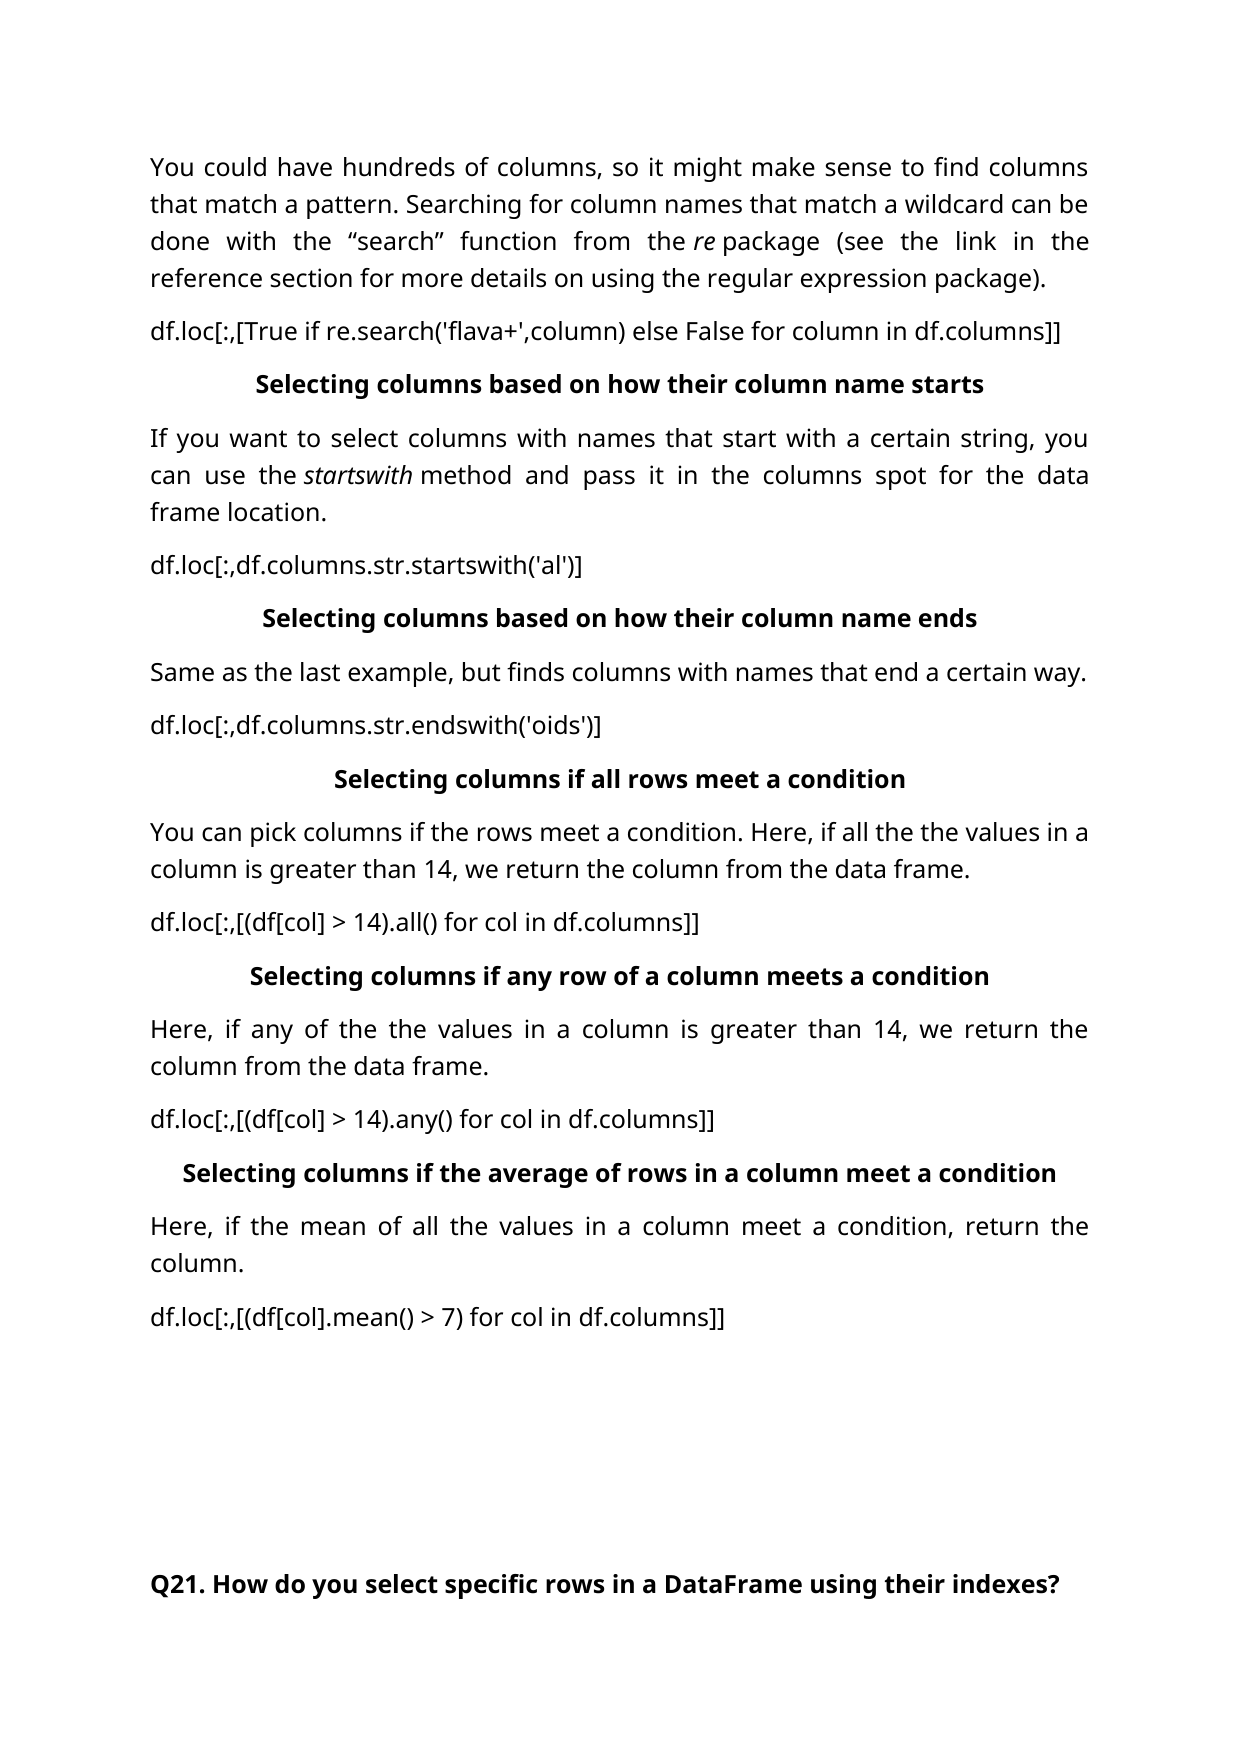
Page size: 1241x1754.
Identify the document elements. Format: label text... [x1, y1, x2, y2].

text You can pick columns if the rows meet a condition. Here, if all the the values in a column is greater than 14, we return the column from the data frame. [150, 815, 1090, 886]
text Selecting columns based on how their column name starts [150, 367, 1090, 401]
text Here, if any of the the values in a column is greater than 14, we return the column from the data frame. [150, 1012, 1090, 1083]
text df.loc[:,[(df[col].mean() > 7) for col in df.columns]] [150, 1299, 1090, 1333]
text Here, if the mean of all the values in a column meet a condition, return the column. [150, 1209, 1090, 1280]
text If you want to select columns with names that start with a certain string, you can use the startswith method and pass it in the columns spot for the data frame location. [150, 421, 1090, 528]
text Selecting columns based on how their column name ends [150, 601, 1090, 635]
text You could have hundreds of columns, so it might make sense to find columns that match a pattern. Searching for column names that match a wildcard can be done with the “search” function from the re package (see the link in the reference section for more details on using the regular expression package). [150, 150, 1090, 294]
text df.loc[:,[(df[col] > 14).any() for col in df.columns]] [150, 1102, 1090, 1136]
text Q21. How do you select specific rows in a DataFrame using their indexes? [150, 1566, 1090, 1600]
text Selecting columns if the average of rows in a column meet a condition [150, 1156, 1090, 1189]
text df.loc[:,df.columns.str.startswith('al')] [150, 548, 1090, 582]
text df.loc[:,df.columns.str.endswith('oids')] [150, 708, 1090, 742]
text Selecting columns if all rows meet a condition [150, 761, 1090, 795]
text df.loc[:,[(df[col] > 14).all() for col in df.columns]] [150, 905, 1090, 939]
text df.loc[:,[True if re.search('flava+',column) else False for column in df.columns]] [150, 314, 1090, 348]
text Same as the last example, but finds columns with names that end a certain way. [150, 654, 1090, 688]
text Selecting columns if any row of a column meets a condition [150, 958, 1090, 992]
